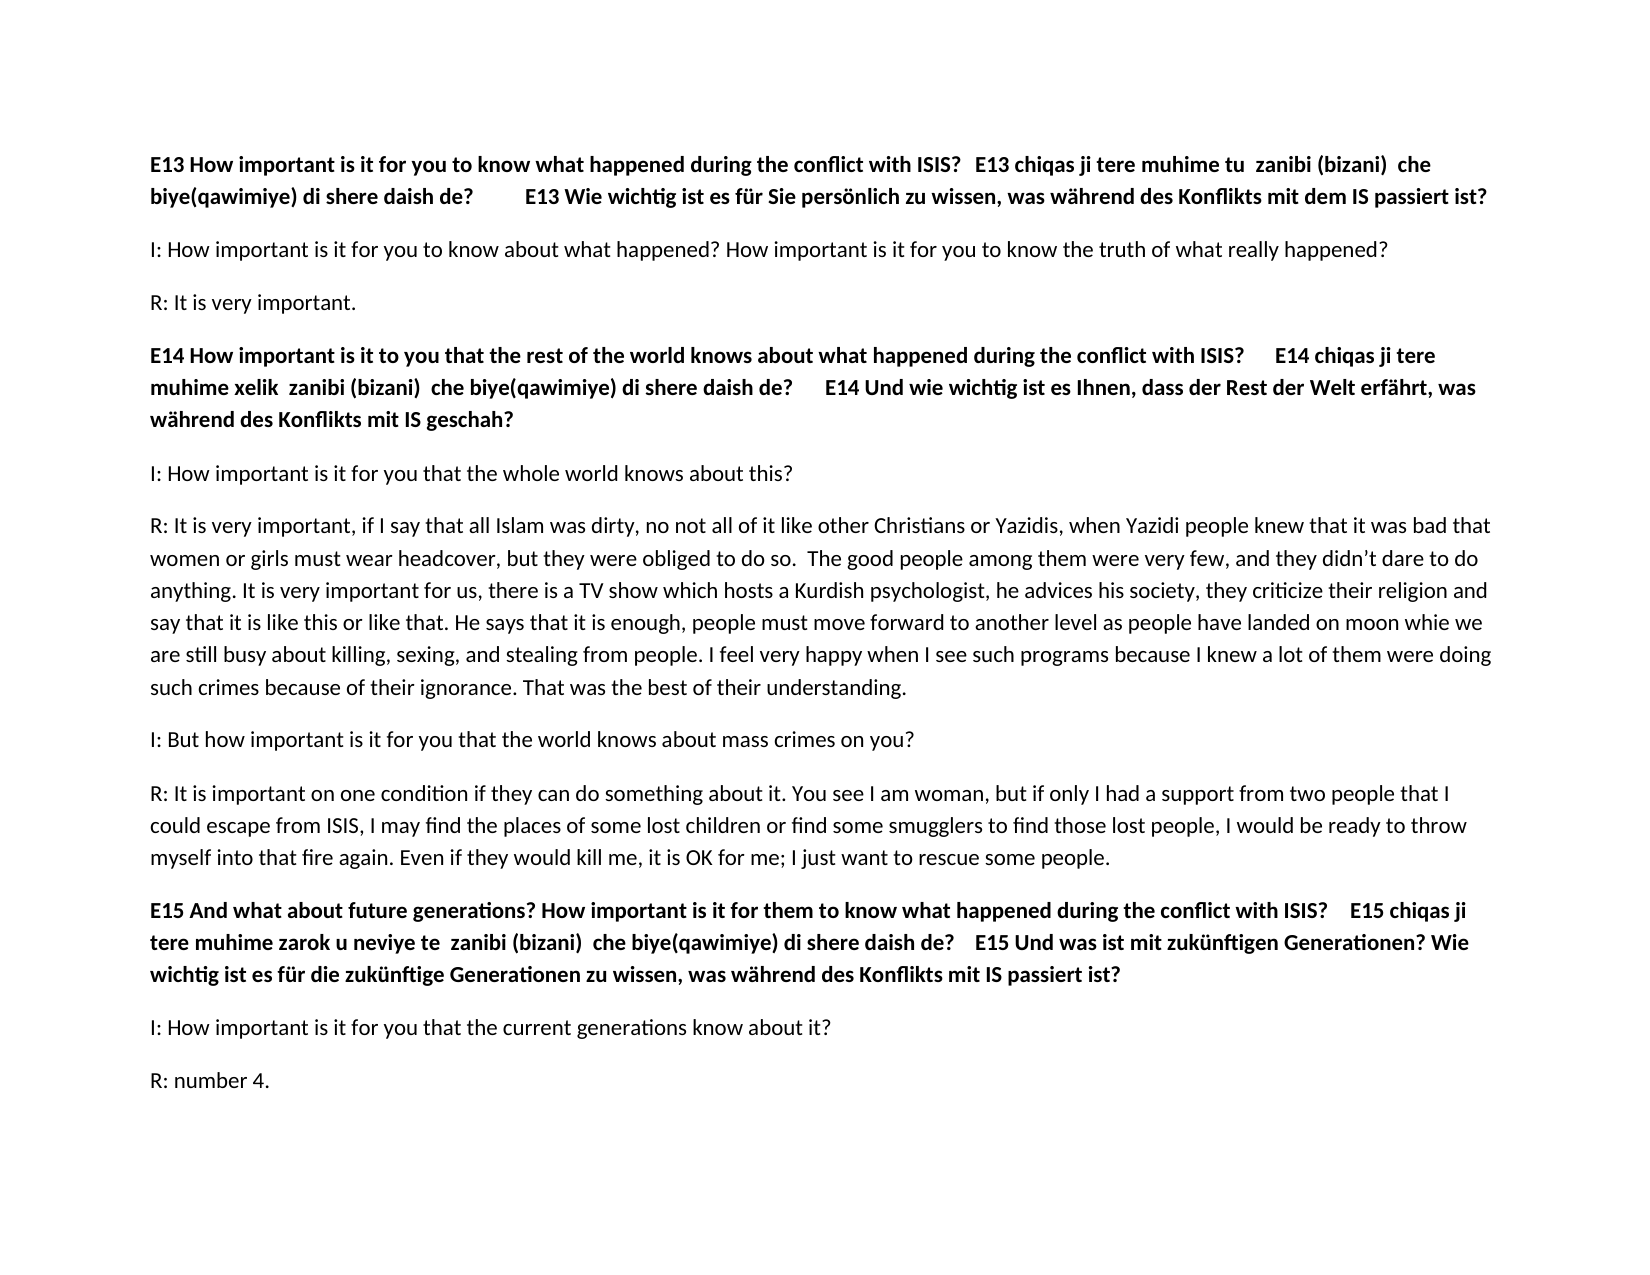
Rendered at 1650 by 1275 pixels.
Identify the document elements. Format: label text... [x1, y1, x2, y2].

text E13 How important is it for you to know what happened during the conflict with ISIS? E13 chiqas ji tere muhime tu zanibi (bizani) che biye(qawimiye) di shere daish de? E13 Wie wichtig ist es für Sie persönlich zu wissen, was während des Konflikts mit dem IS passiert ist? [150, 150, 1500, 210]
text R: number 4. [150, 1066, 1500, 1094]
text R: It is very important, if I say that all Islam was dirty, no not all of it like other Christians or Yazidis, when Yazidi people knew that it was bad that women or girls must wear headcover, but they were obliged to do so. The good people among them were very few, and they didn’t dare to do anything. It is very important for us, there is a TV show which hosts a Kurdish psychologist, he advices his society, they criticize their religion and say that it is like this or like that. He says that it is enough, people must move forward to another level as people have landed on moon whie we are still busy about killing, sexing, and stealing from people. I feel very happy when I see such programs because I knew a lot of them were doing such crimes because of their ignorance. That was the best of their understanding. [150, 512, 1500, 701]
text E15 And what about future generations? How important is it for them to know what happened during the conflict with ISIS? E15 chiqas ji tere muhime zarok u neviye te zanibi (bizani) che biye(qawimiye) di shere daish de? E15 Und was ist mit zukünftigen Generationen? Wie wichtig ist es für die zukünftige Generationen zu wissen, was während des Konflikts mit IS passiert ist? [150, 896, 1500, 988]
text I: How important is it for you that the whole world knows about this? [150, 459, 1500, 487]
text E14 How important is it to you that the rest of the world knows about what happened during the conflict with ISIS? E14 chiqas ji tere muhime xelik zanibi (bizani) che biye(qawimiye) di shere daish de? E14 Und wie wichtig ist es Ihnen, dass der Rest der Welt erfährt, was während des Konflikts mit IS geschah? [150, 341, 1500, 434]
text I: But how important is it for you that the world knows about mass crimes on you? [150, 726, 1500, 754]
text I: How important is it for you to know about what happened? How important is it for you to know the truth of what really happened? [150, 235, 1500, 263]
text R: It is very important. [150, 288, 1500, 316]
text R: It is important on one condition if they can do something about it. You see I am woman, but if only I had a support from two people that I could escape from ISIS, I may find the places of some lost children or find some smugglers to find those lost people, I would be ready to throw myself into that fire again. Even if they would kill me, it is OK for me; I just want to rescue some people. [150, 779, 1500, 871]
text I: How important is it for you that the current generations know about it? [150, 1013, 1500, 1041]
